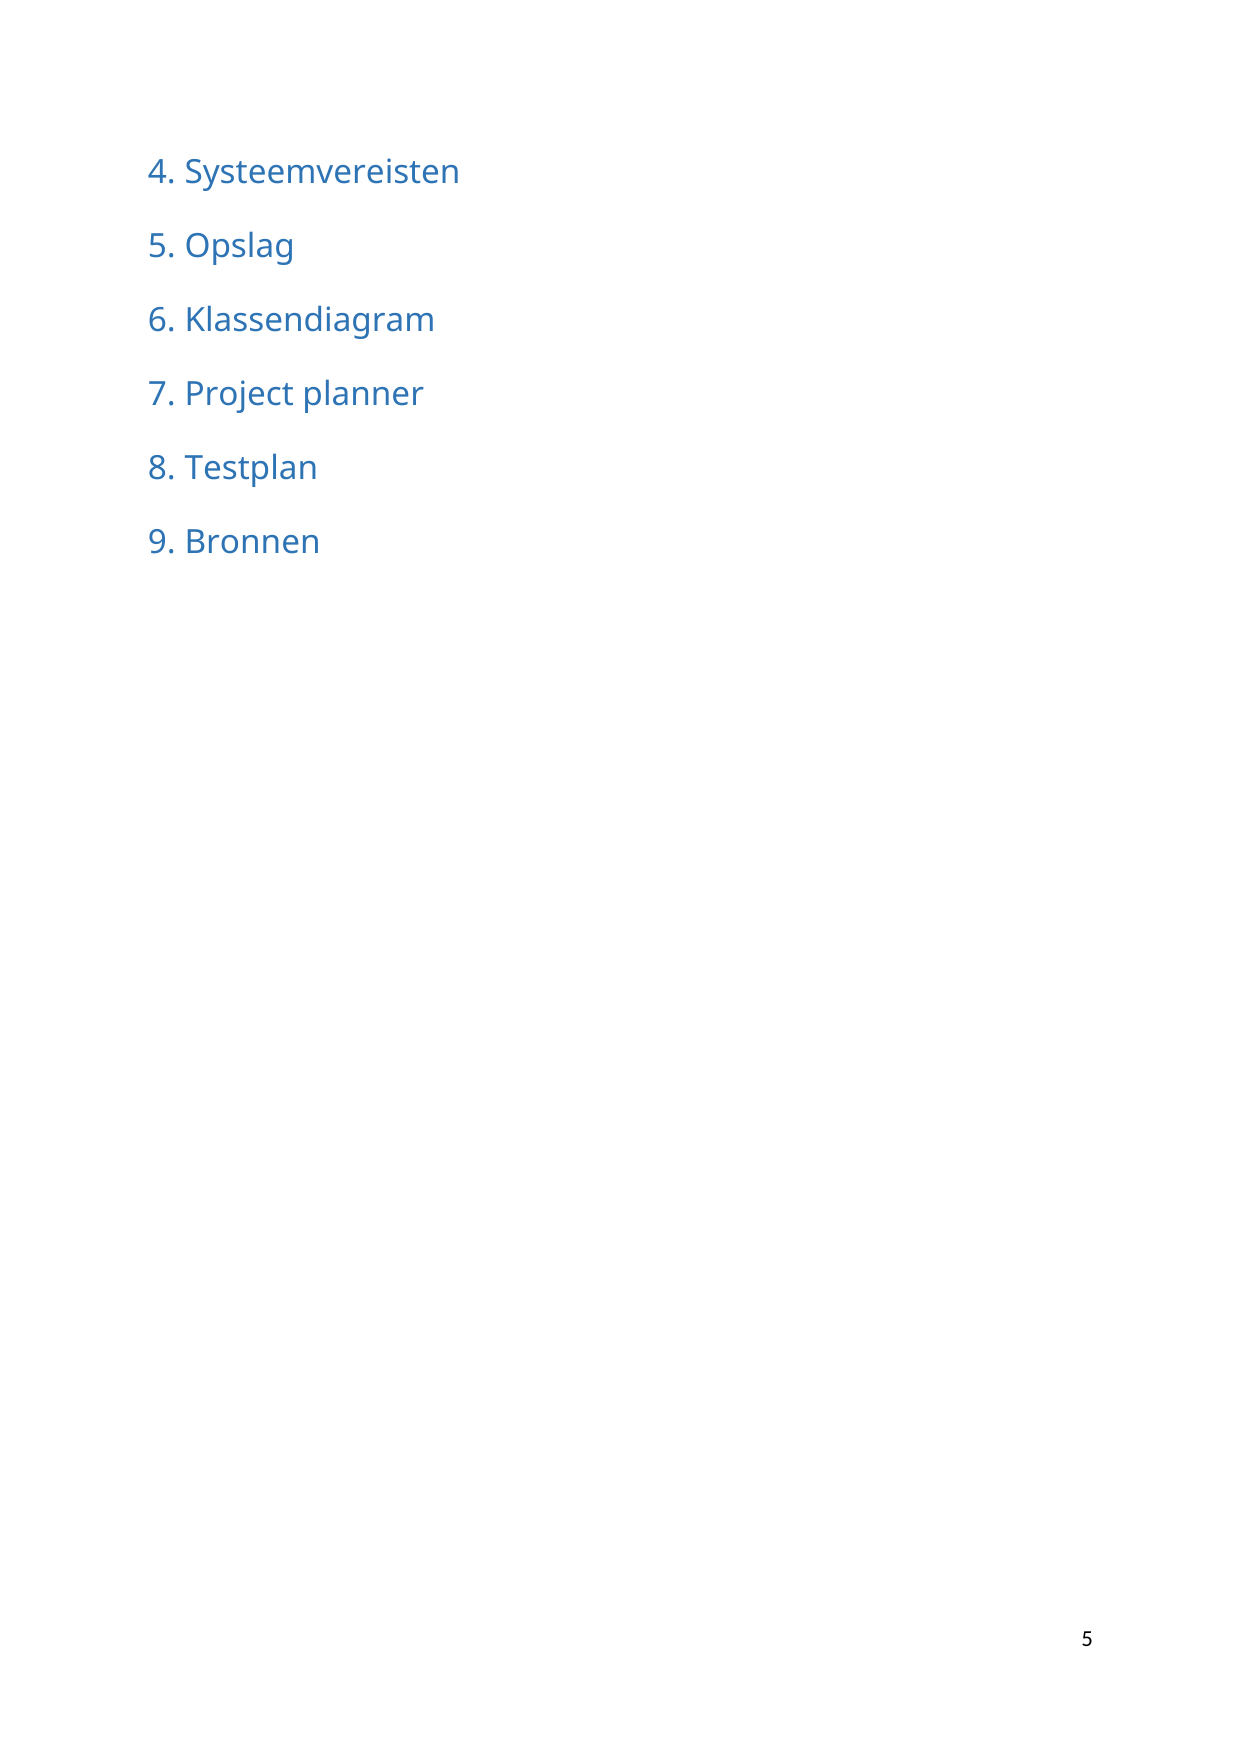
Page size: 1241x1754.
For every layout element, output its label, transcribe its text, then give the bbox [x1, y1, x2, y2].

subtitle 9. Bronnen [148, 517, 1093, 563]
subtitle 7. Project planner [148, 369, 1093, 415]
subtitle 5. Opslag [148, 222, 1093, 267]
subtitle 4. Systeemvereisten [148, 148, 1093, 193]
subtitle 8. Testplan [148, 443, 1093, 489]
subtitle 6. Klassendiagram [148, 296, 1093, 341]
